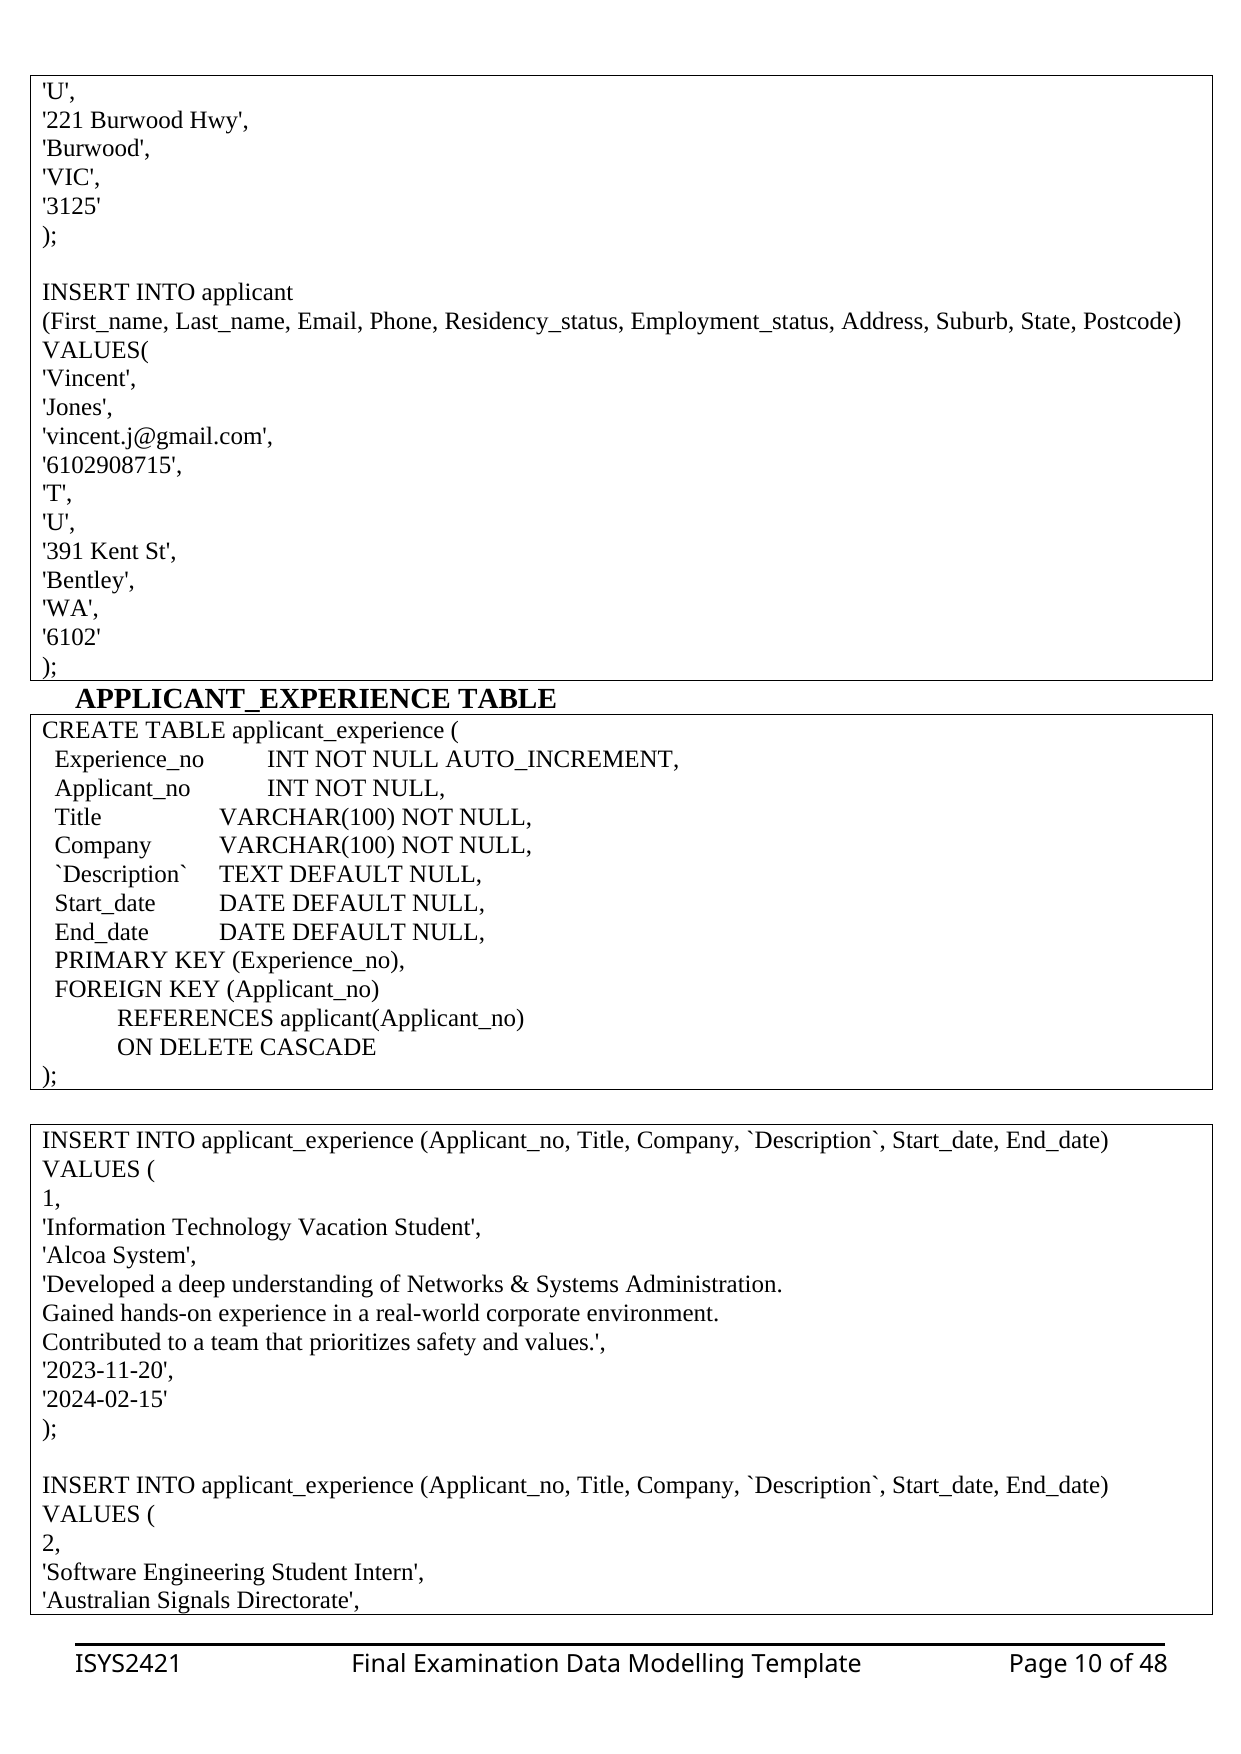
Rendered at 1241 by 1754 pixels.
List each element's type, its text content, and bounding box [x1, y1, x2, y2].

text APPLICANT_EXPERIENCE TABLE [75, 681, 1165, 714]
table_header CREATE TABLE applicant_experience ( Experience_no INT NOT NULL AUTO_INCREMENT, Applicant_no INT NOT NULL, Title VARCHAR(100) NOT NULL, Company VARCHAR(100) NOT NULL, `Description` TEXT DEFAULT NULL, Start_date DATE DEFAULT NULL, End_date DATE DEFAULT NULL, PRIMARY KEY (Experience_no), FOREIGN KEY (Applicant_no) REFERENCES applicant(Applicant_no) ON DELETE CASCADE ); [31, 715, 1212, 1089]
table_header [31, 76, 1212, 680]
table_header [31, 1125, 1212, 1614]
